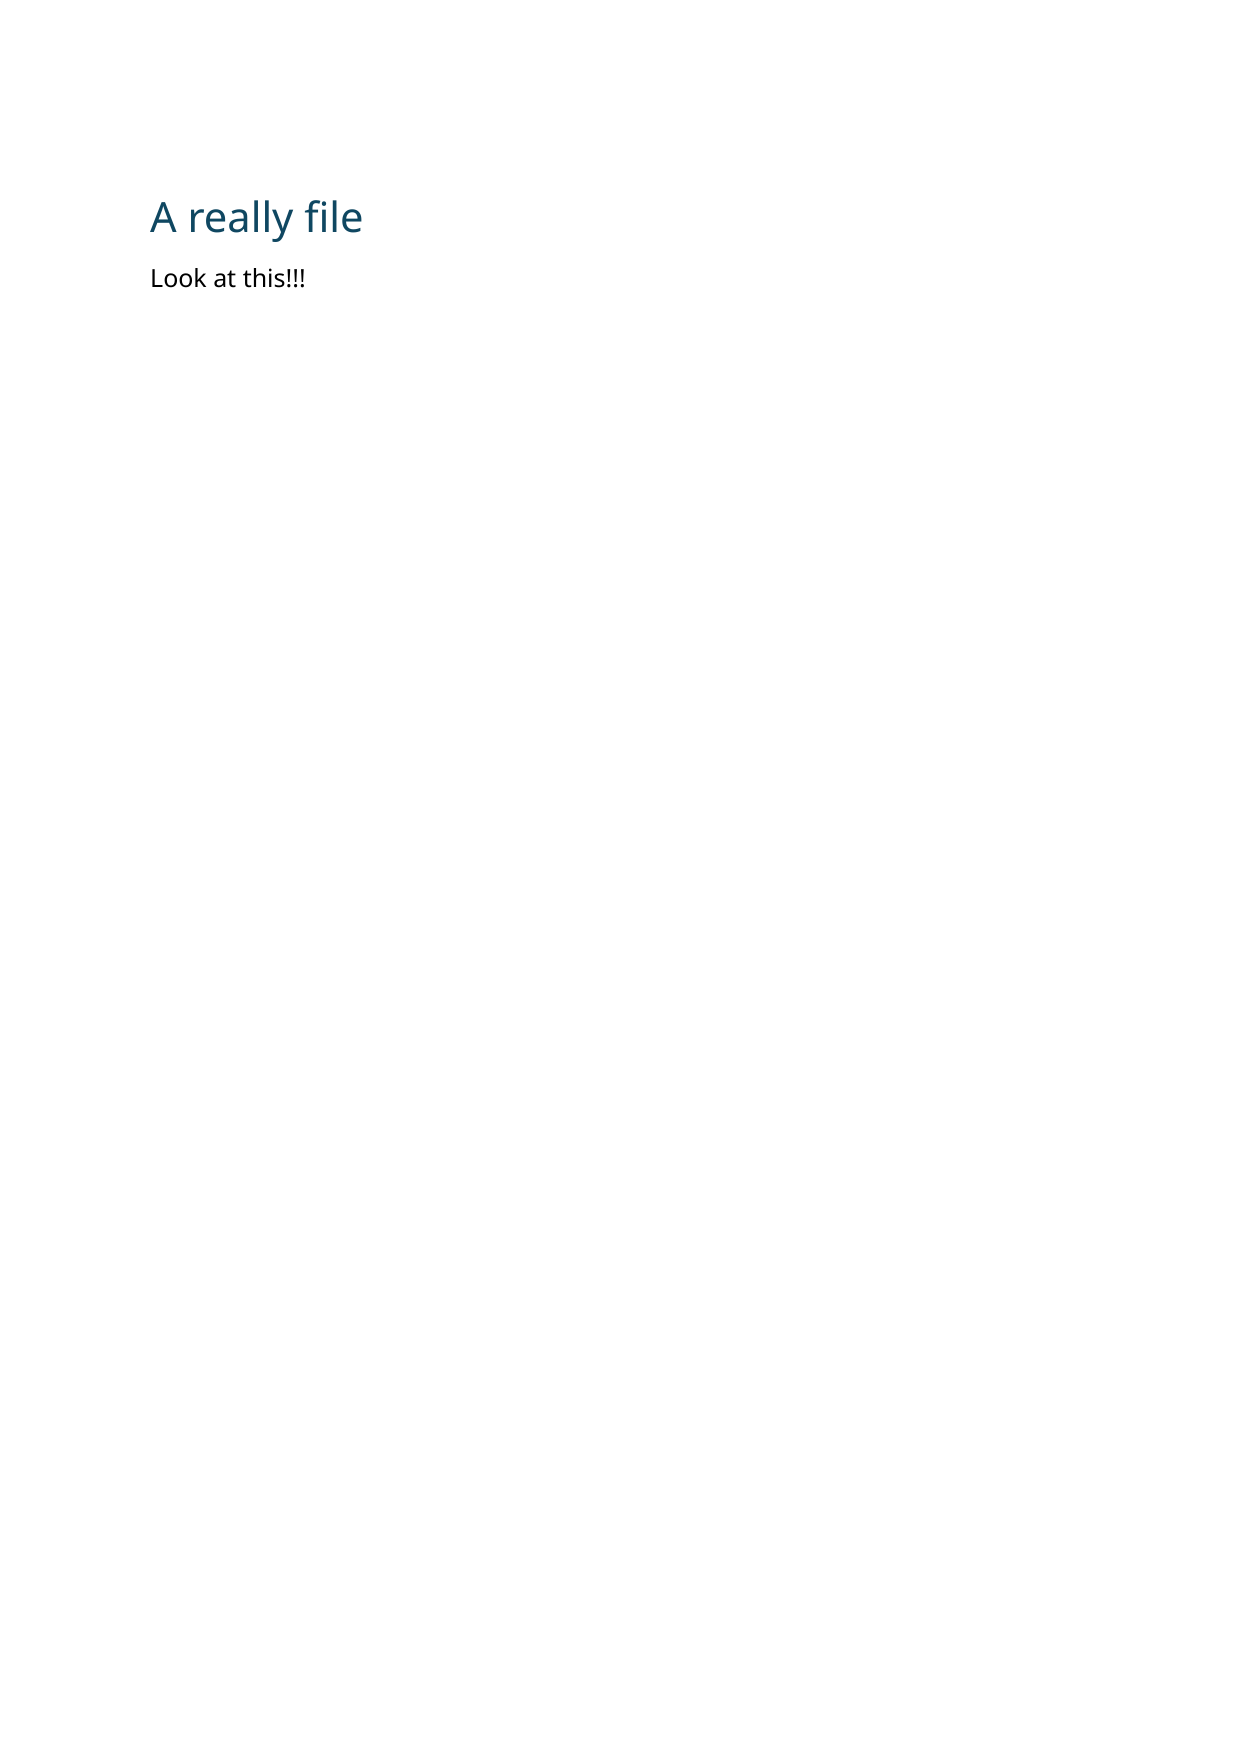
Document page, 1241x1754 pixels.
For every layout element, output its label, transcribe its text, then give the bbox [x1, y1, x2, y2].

text Look at this!!! [150, 261, 1090, 295]
subtitle A really file [150, 187, 1090, 244]
